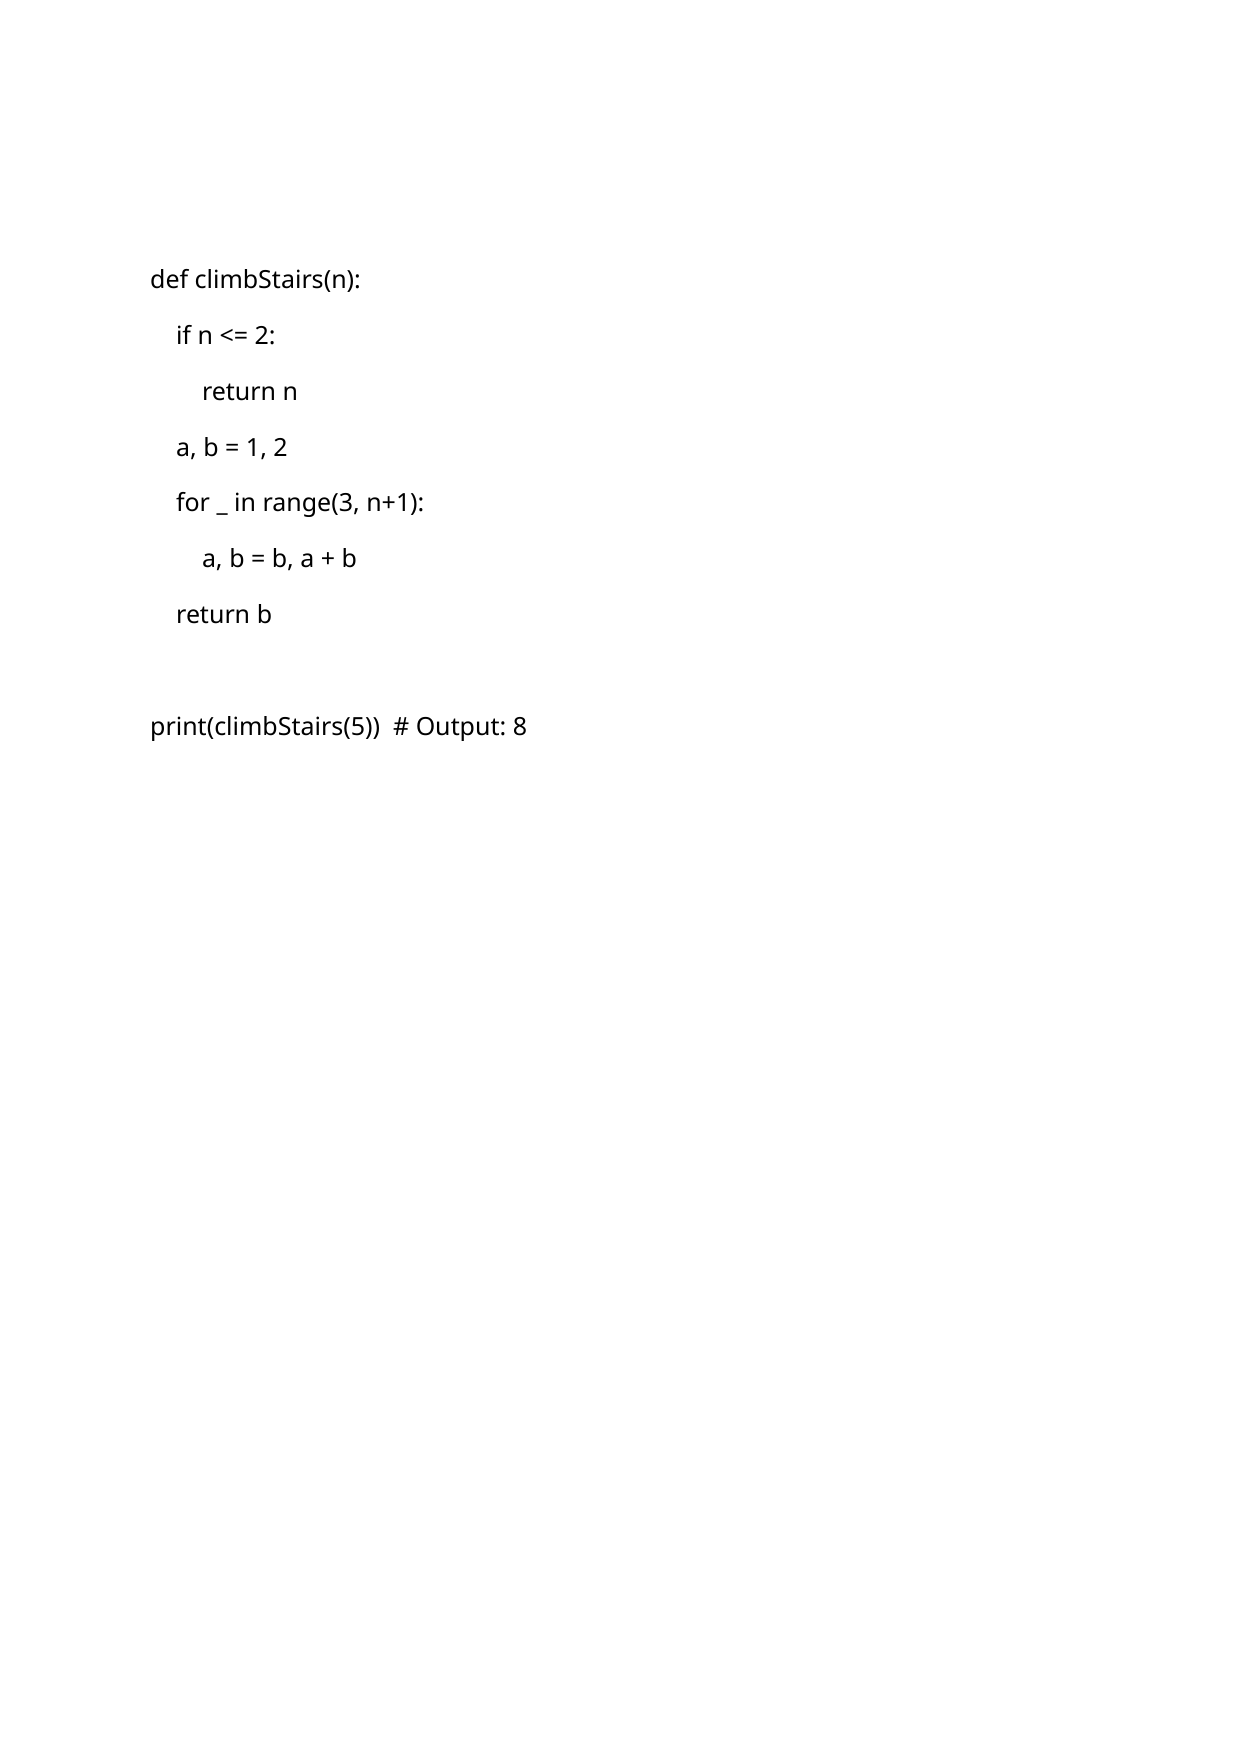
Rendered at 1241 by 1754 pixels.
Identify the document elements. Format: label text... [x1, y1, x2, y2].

text print(climbStairs(5)) # Output: 8 [150, 708, 1090, 742]
text a, b = 1, 2 [150, 429, 1090, 463]
text if n <= 2: [150, 317, 1090, 352]
text return n [150, 373, 1090, 407]
text for _ in range(3, n+1): [150, 485, 1090, 519]
text def climbStairs(n): [150, 262, 1090, 296]
text a, b = b, a + b [150, 541, 1090, 575]
text return b [150, 597, 1090, 631]
